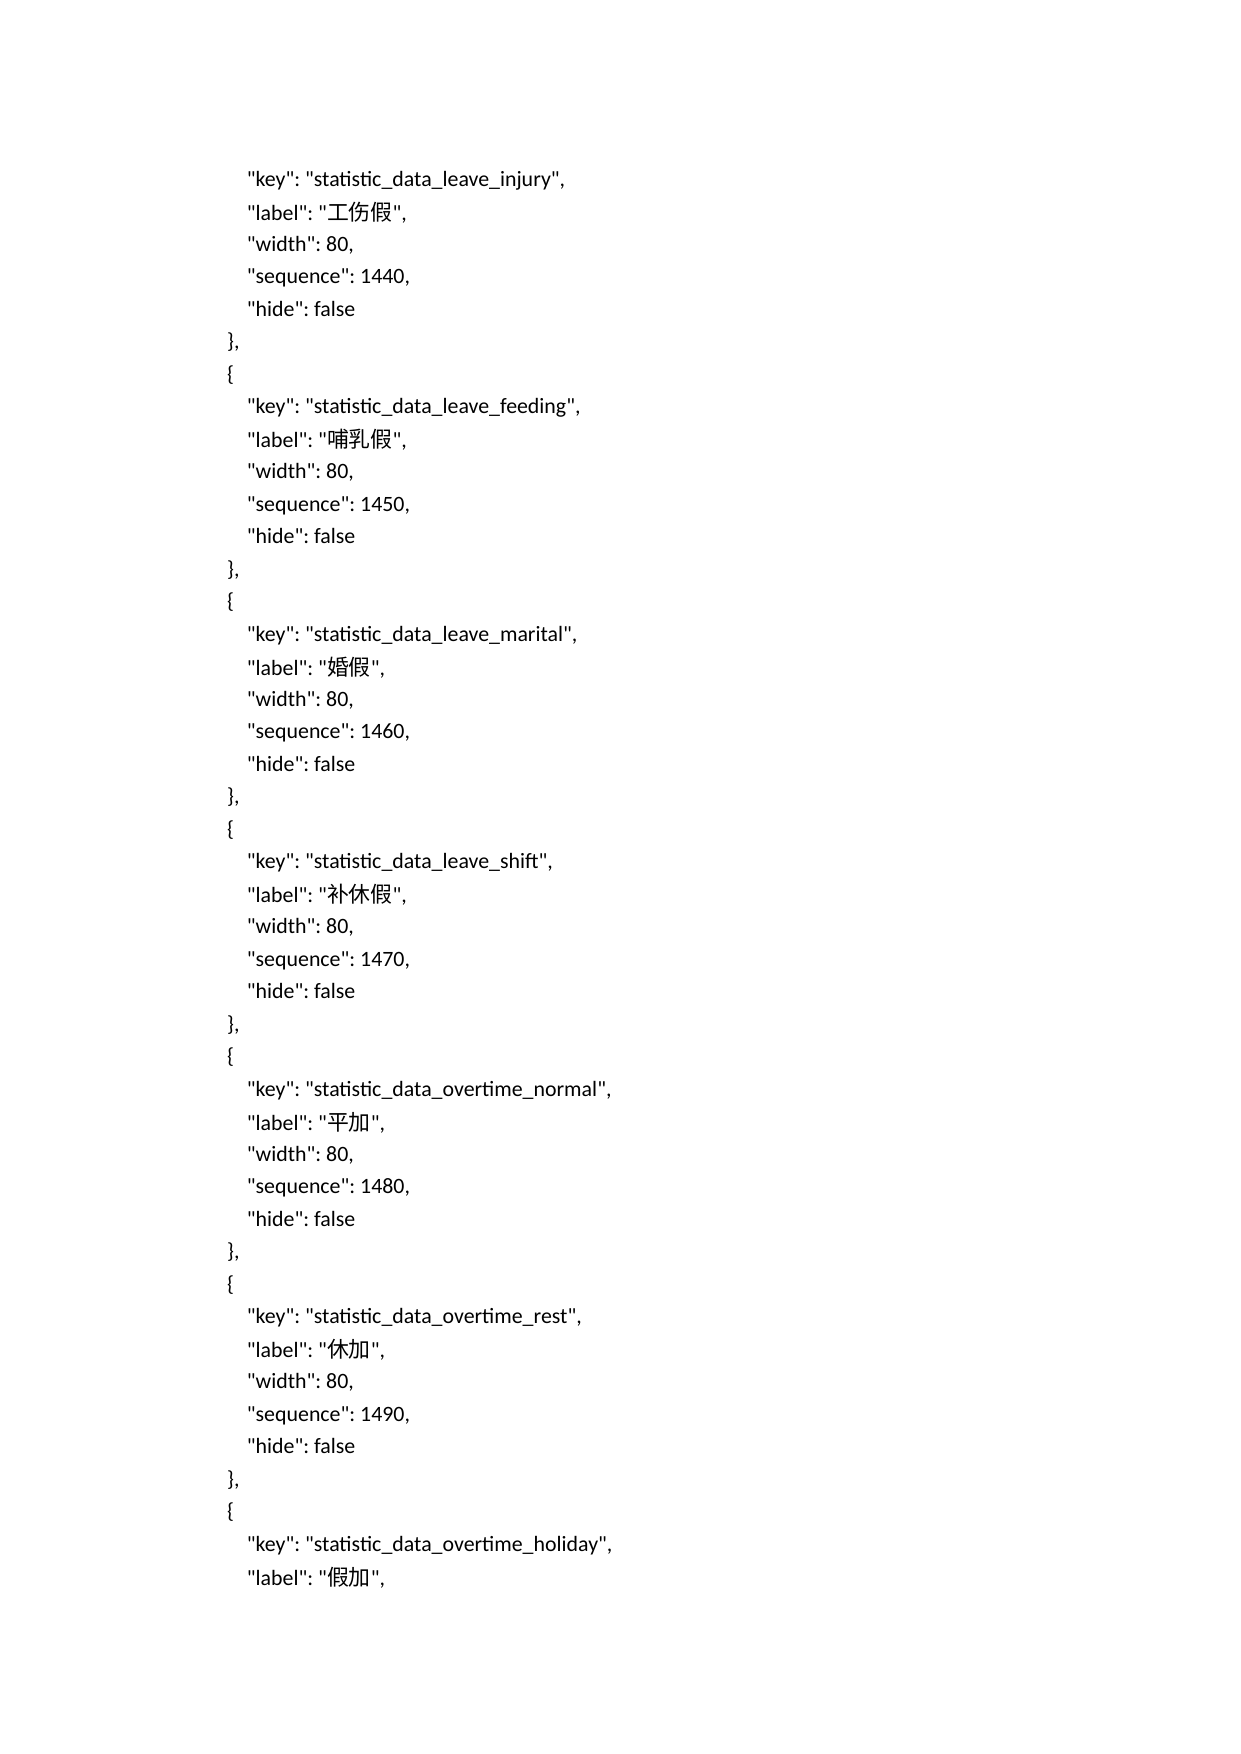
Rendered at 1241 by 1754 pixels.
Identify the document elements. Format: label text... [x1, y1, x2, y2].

text }, [187, 1007, 1053, 1039]
text "hide": false [187, 747, 1053, 779]
text "key": "statistic_data_leave_shift", [187, 844, 1053, 877]
text }, [187, 779, 1053, 812]
text "width": 80, [187, 454, 1053, 487]
text "sequence": 1480, [187, 1169, 1053, 1202]
text "label": "哺乳假", [187, 422, 1053, 454]
text "label": "假加", [187, 1559, 1053, 1592]
text "hide": false [187, 292, 1053, 324]
text "sequence": 1440, [187, 259, 1053, 292]
text "sequence": 1460, [187, 714, 1053, 747]
text "width": 80, [187, 909, 1053, 942]
text "hide": false [187, 974, 1053, 1007]
text { [187, 584, 1053, 617]
text { [187, 1494, 1053, 1527]
text "sequence": 1470, [187, 942, 1053, 974]
text { [187, 812, 1053, 844]
text "label": "平加", [187, 1104, 1053, 1137]
text "label": "补休假", [187, 877, 1053, 909]
text "width": 80, [187, 1364, 1053, 1397]
text "sequence": 1490, [187, 1397, 1053, 1429]
text "sequence": 1450, [187, 487, 1053, 519]
text "width": 80, [187, 682, 1053, 714]
text "key": "statistic_data_overtime_normal", [187, 1072, 1053, 1104]
text { [187, 357, 1053, 389]
text }, [187, 1462, 1053, 1494]
text { [187, 1267, 1053, 1299]
text "key": "statistic_data_overtime_rest", [187, 1299, 1053, 1332]
text "hide": false [187, 519, 1053, 552]
text { [187, 1039, 1053, 1072]
text "width": 80, [187, 227, 1053, 259]
text "key": "statistic_data_leave_feeding", [187, 389, 1053, 422]
text "label": "休加", [187, 1332, 1053, 1364]
text "label": "婚假", [187, 649, 1053, 682]
text "key": "statistic_data_leave_injury", [187, 162, 1053, 194]
text "label": "工伤假", [187, 194, 1053, 227]
text "width": 80, [187, 1137, 1053, 1169]
text "key": "statistic_data_overtime_holiday", [187, 1527, 1053, 1559]
text }, [187, 324, 1053, 357]
text "key": "statistic_data_leave_marital", [187, 617, 1053, 649]
text "hide": false [187, 1202, 1053, 1234]
text }, [187, 552, 1053, 584]
text }, [187, 1234, 1053, 1267]
text "hide": false [187, 1429, 1053, 1462]
